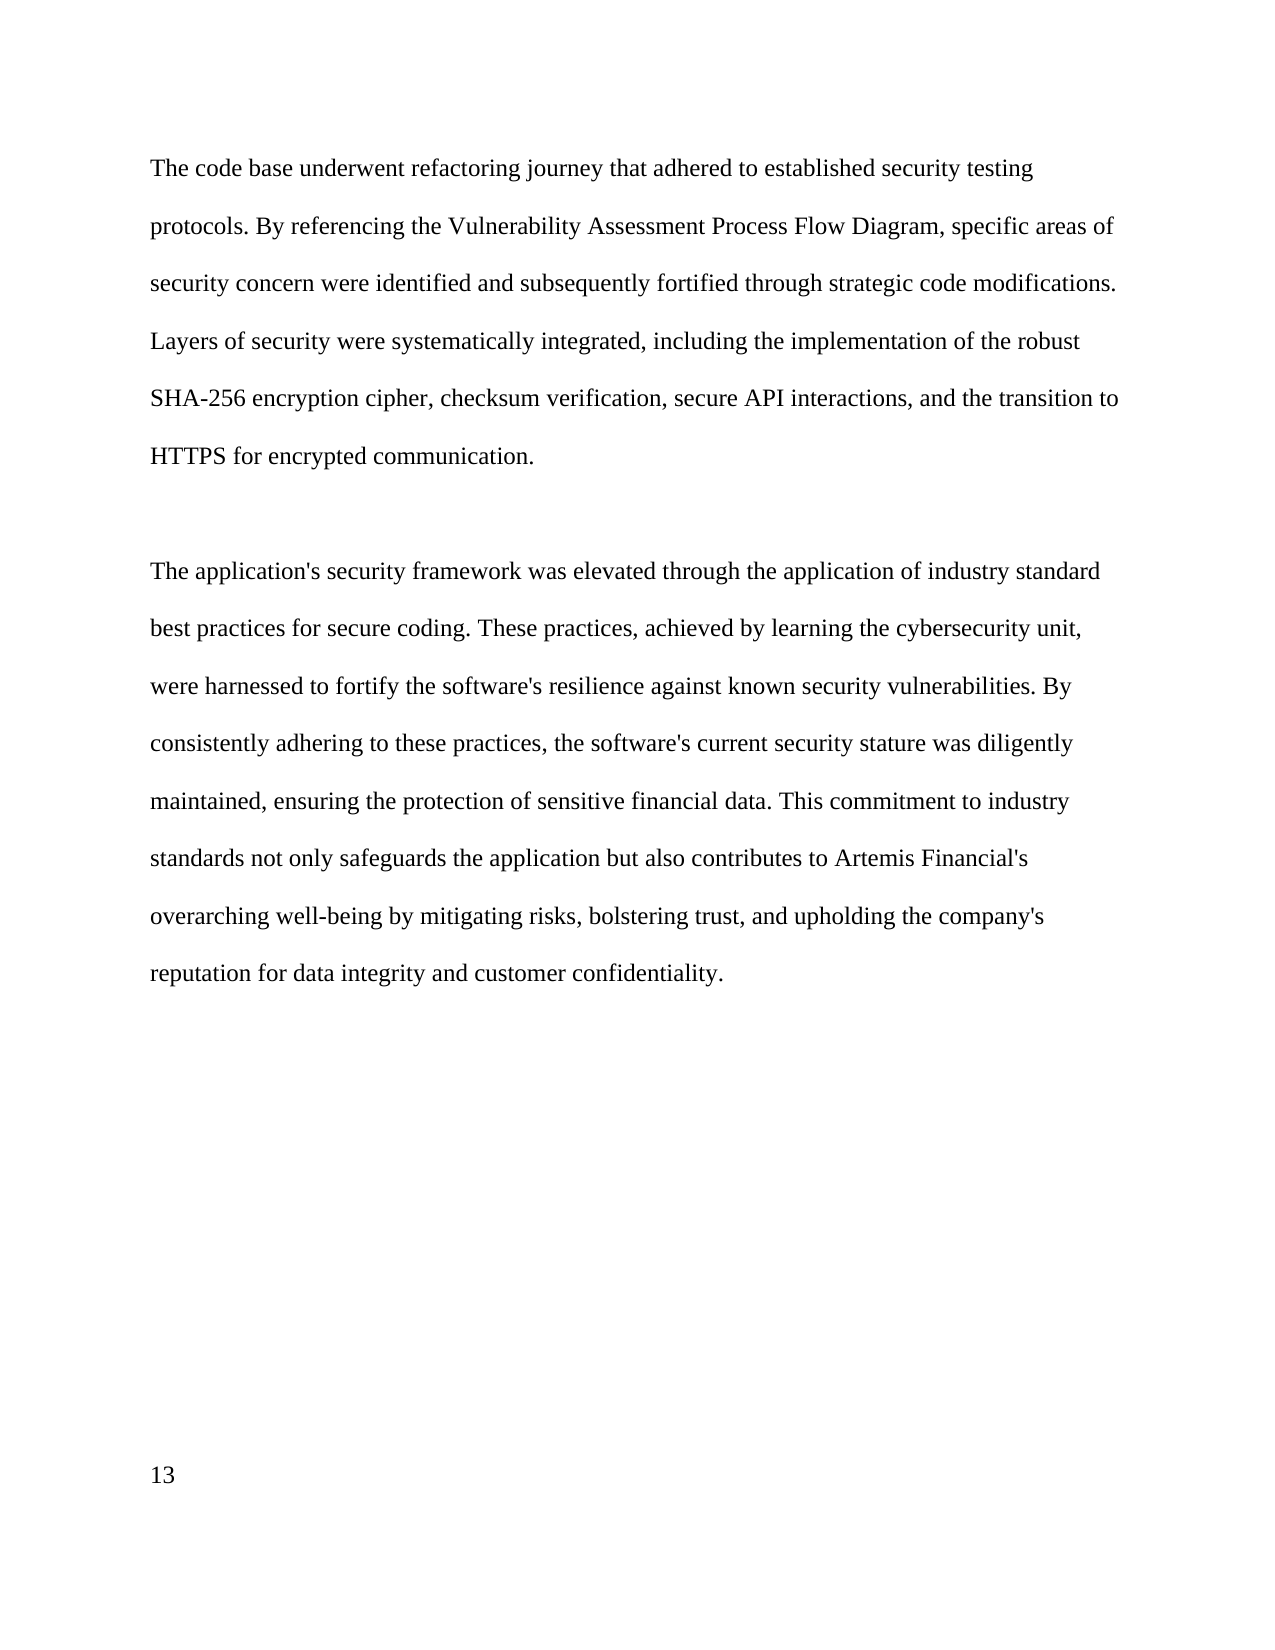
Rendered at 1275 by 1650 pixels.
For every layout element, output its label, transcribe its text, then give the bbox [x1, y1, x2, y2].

text The code base underwent refactoring journey that adhered to established security testing protocols. By referencing the Vulnerability Assessment Process Flow Diagram, specific areas of security concern were identified and subsequently fortified through strategic code modifications. Layers of security were systematically integrated, including the implementation of the robust SHA-256 encryption cipher, checksum verification, secure API interactions, and the transition to HTTPS for encrypted communication. [150, 153, 1125, 469]
text The application's security framework was elevated through the application of industry standard best practices for secure coding. These practices, achieved by learning the cybersecurity unit, were harnessed to fortify the software's resilience against known security vulnerabilities. By consistently adhering to these practices, the software's current security stature was diligently maintained, ensuring the protection of sensitive financial data. This commitment to industry standards not only safeguards the application but also contributes to Artemis Financial's overarching well-being by mitigating risks, bolstering trust, and upholding the company's reputation for data integrity and customer confidentiality. [150, 556, 1125, 987]
